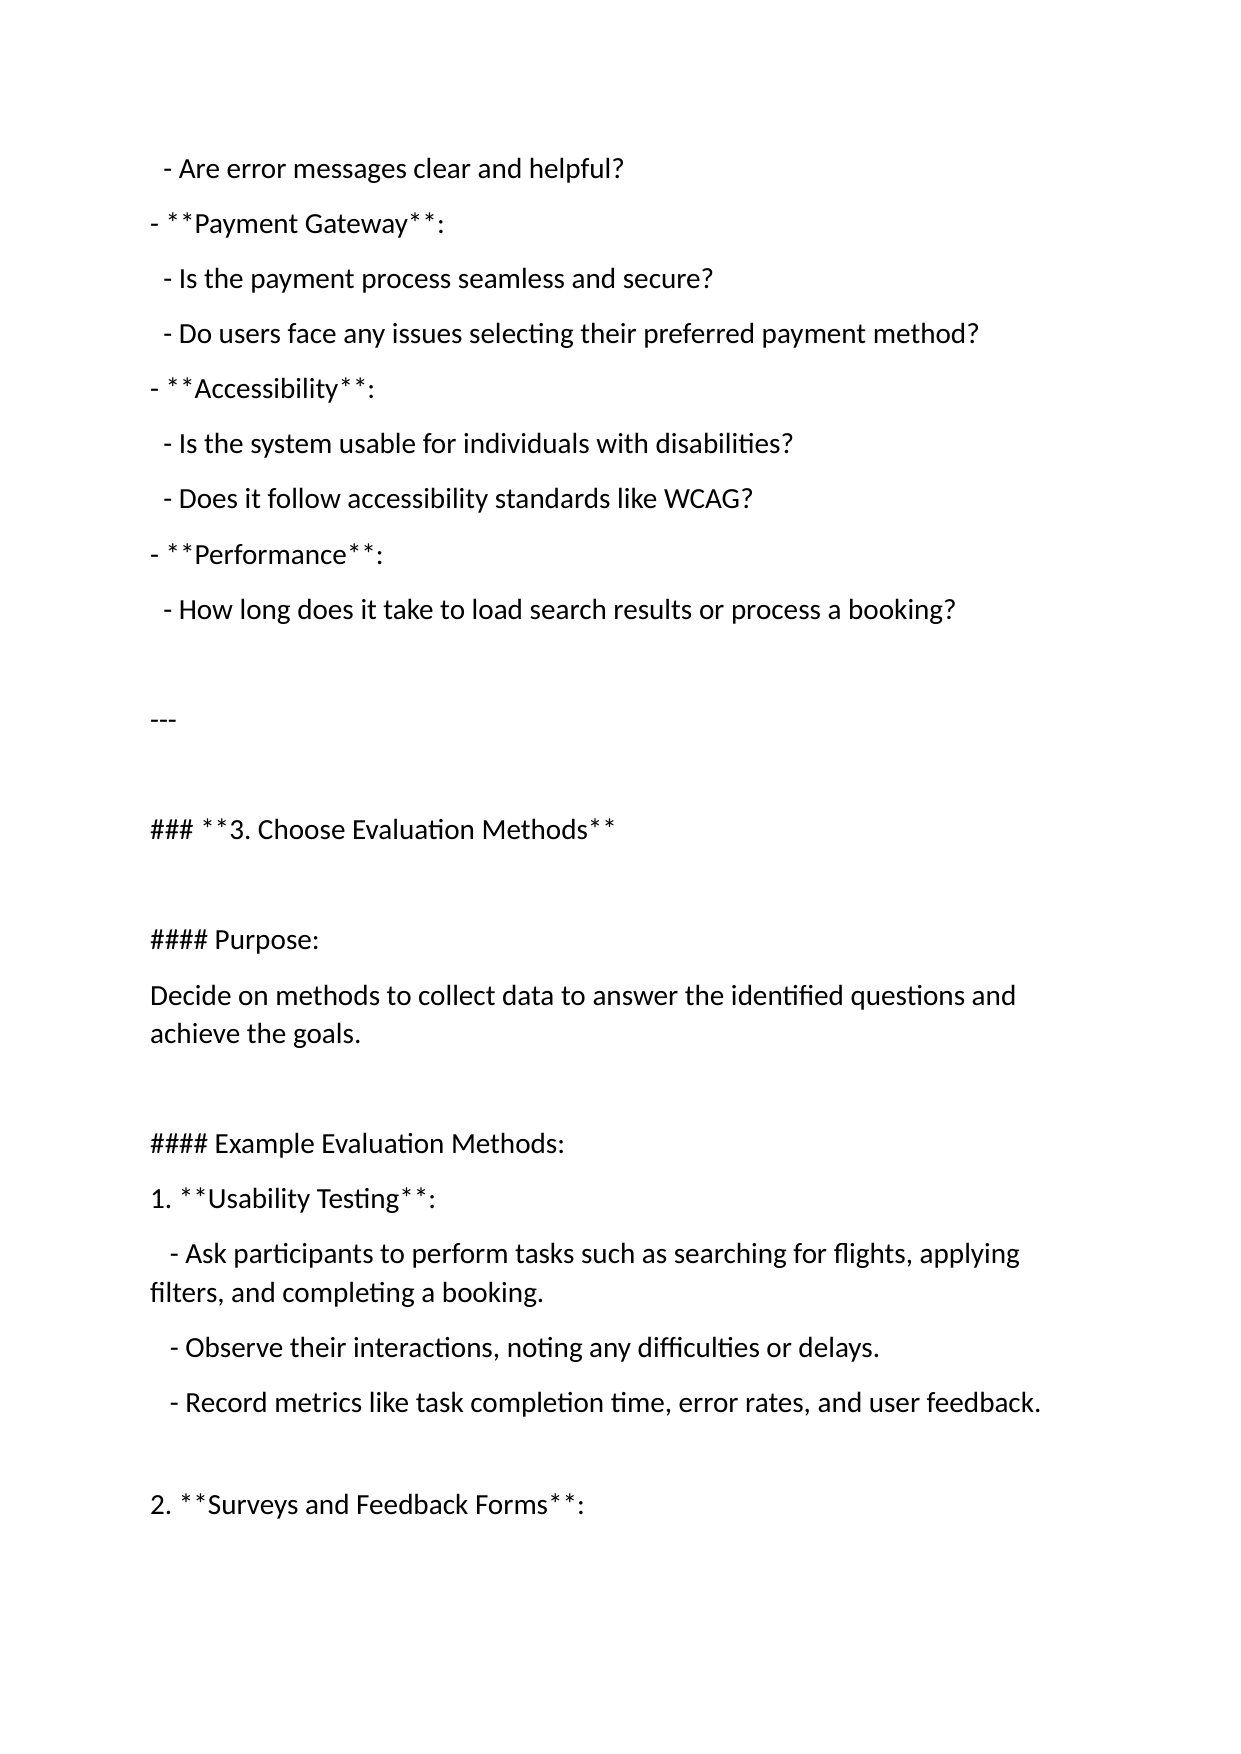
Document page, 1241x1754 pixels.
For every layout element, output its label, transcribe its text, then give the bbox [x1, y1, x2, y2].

text - Does it follow accessibility standards like WCAG? [150, 481, 1090, 516]
text 1. **Usability Testing**: [150, 1180, 1090, 1216]
text - Ask participants to perform tasks such as searching for flights, applying filters, and completing a booking. [150, 1235, 1090, 1309]
text --- [150, 701, 1090, 737]
text - **Performance**: [150, 536, 1090, 571]
text - Is the system usable for individuals with disabilities? [150, 426, 1090, 461]
text - **Payment Gateway**: [150, 205, 1090, 241]
text - Is the payment process seamless and secure? [150, 260, 1090, 296]
text - **Accessibility**: [150, 370, 1090, 406]
text ### **3. Choose Evaluation Methods** [150, 811, 1090, 847]
text Decide on methods to collect data to answer the identified questions and achieve the goals. [150, 977, 1090, 1051]
text - Do users face any issues selecting their preferred payment method? [150, 315, 1090, 351]
text - Observe their interactions, noting any difficulties or delays. [150, 1329, 1090, 1364]
text - How long does it take to load search results or process a booking? [150, 591, 1090, 626]
text 2. **Surveys and Feedback Forms**: [150, 1486, 1090, 1522]
text - Record metrics like task completion time, error rates, and user feedback. [150, 1384, 1090, 1420]
text #### Purpose: [150, 921, 1090, 957]
text #### Example Evaluation Methods: [150, 1125, 1090, 1161]
text - Are error messages clear and helpful? [150, 150, 1090, 186]
